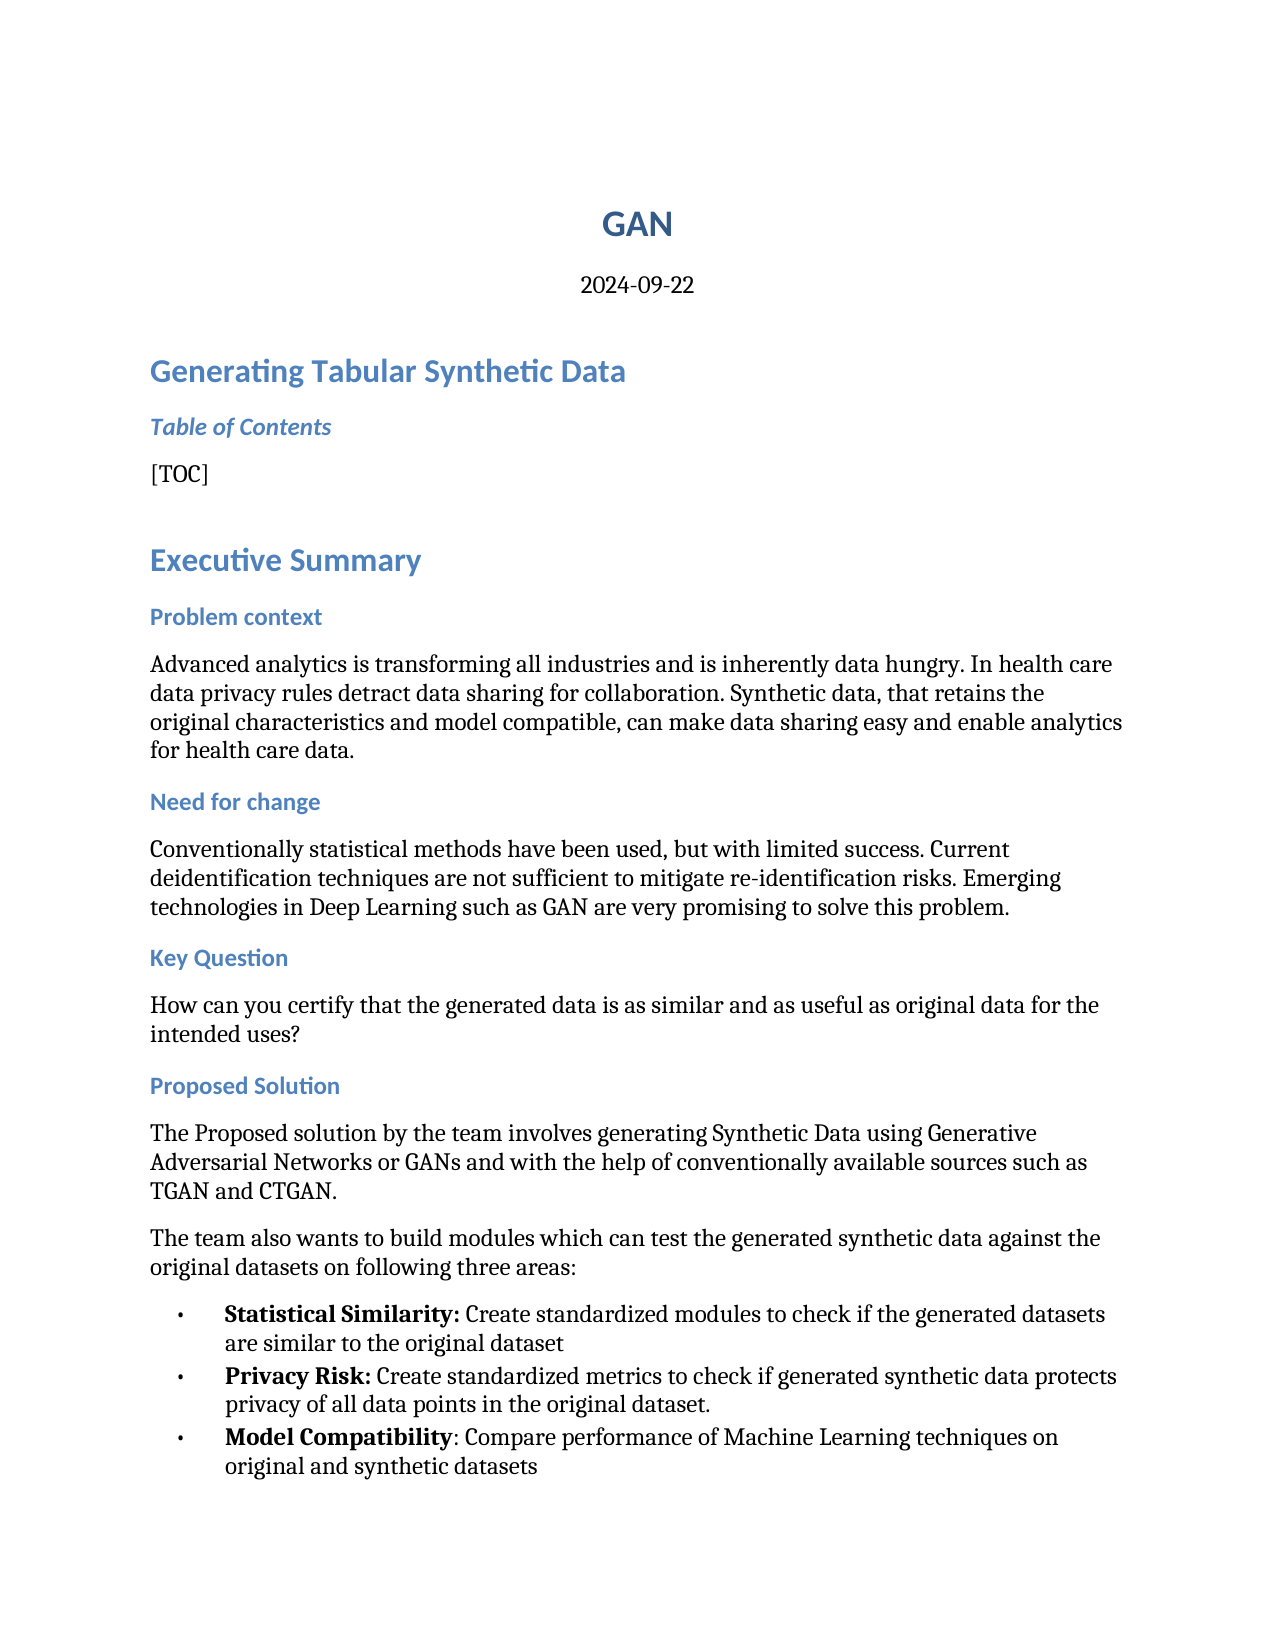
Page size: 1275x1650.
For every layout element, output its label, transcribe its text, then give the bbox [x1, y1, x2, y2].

text The team also wants to build modules which can test the generated synthetic data against the original datasets on following three areas: [150, 1224, 1125, 1282]
text [TOC] [150, 460, 1125, 489]
text The Proposed solution by the team involves generating Synthetic Data using Generative Adversarial Networks or GANs and with the help of conventionally available sources such as TGAN and CTGAN. [150, 1119, 1125, 1205]
text Advanced analytics is transforming all industries and is inherently data hungry. In health care data privacy rules detract data sharing for collaboration. Synthetic data, that retains the original characteristics and model compatible, can make data sharing easy and enable analytics for health care data. [150, 650, 1125, 765]
text Conventionally statistical methods have been used, but with limited success. Current deidentification techniques are not sufficient to mitigate re-identification risks. Emerging technologies in Deep Learning such as GAN are very promising to solve this problem. [150, 835, 1125, 921]
text How can you certify that the generated data is as similar and as useful as original data for the intended uses? [150, 991, 1125, 1049]
title GAN [150, 200, 1125, 246]
subtitle Proposed Solution [150, 1070, 1125, 1100]
subtitle Need for change [150, 786, 1125, 816]
subtitle Key Question [150, 942, 1125, 973]
subtitle Generating Tabular Synthetic Data [150, 349, 1125, 390]
subtitle Table of Contents [150, 411, 1125, 442]
subtitle Problem context [150, 601, 1125, 631]
subtitle Executive Summary [150, 539, 1125, 580]
text 2024-09-22 [150, 271, 1125, 299]
list Statistical Similarity: Create standardized modules to check if the generated datasets are similar to the original dataset [175, 1300, 1125, 1358]
list Privacy Risk: Create standardized metrics to check if generated synthetic data protects privacy of all data points in the original dataset. [175, 1362, 1125, 1419]
list Model Compatibility: Compare performance of Machine Learning techniques on original and synthetic datasets [175, 1423, 1125, 1480]
